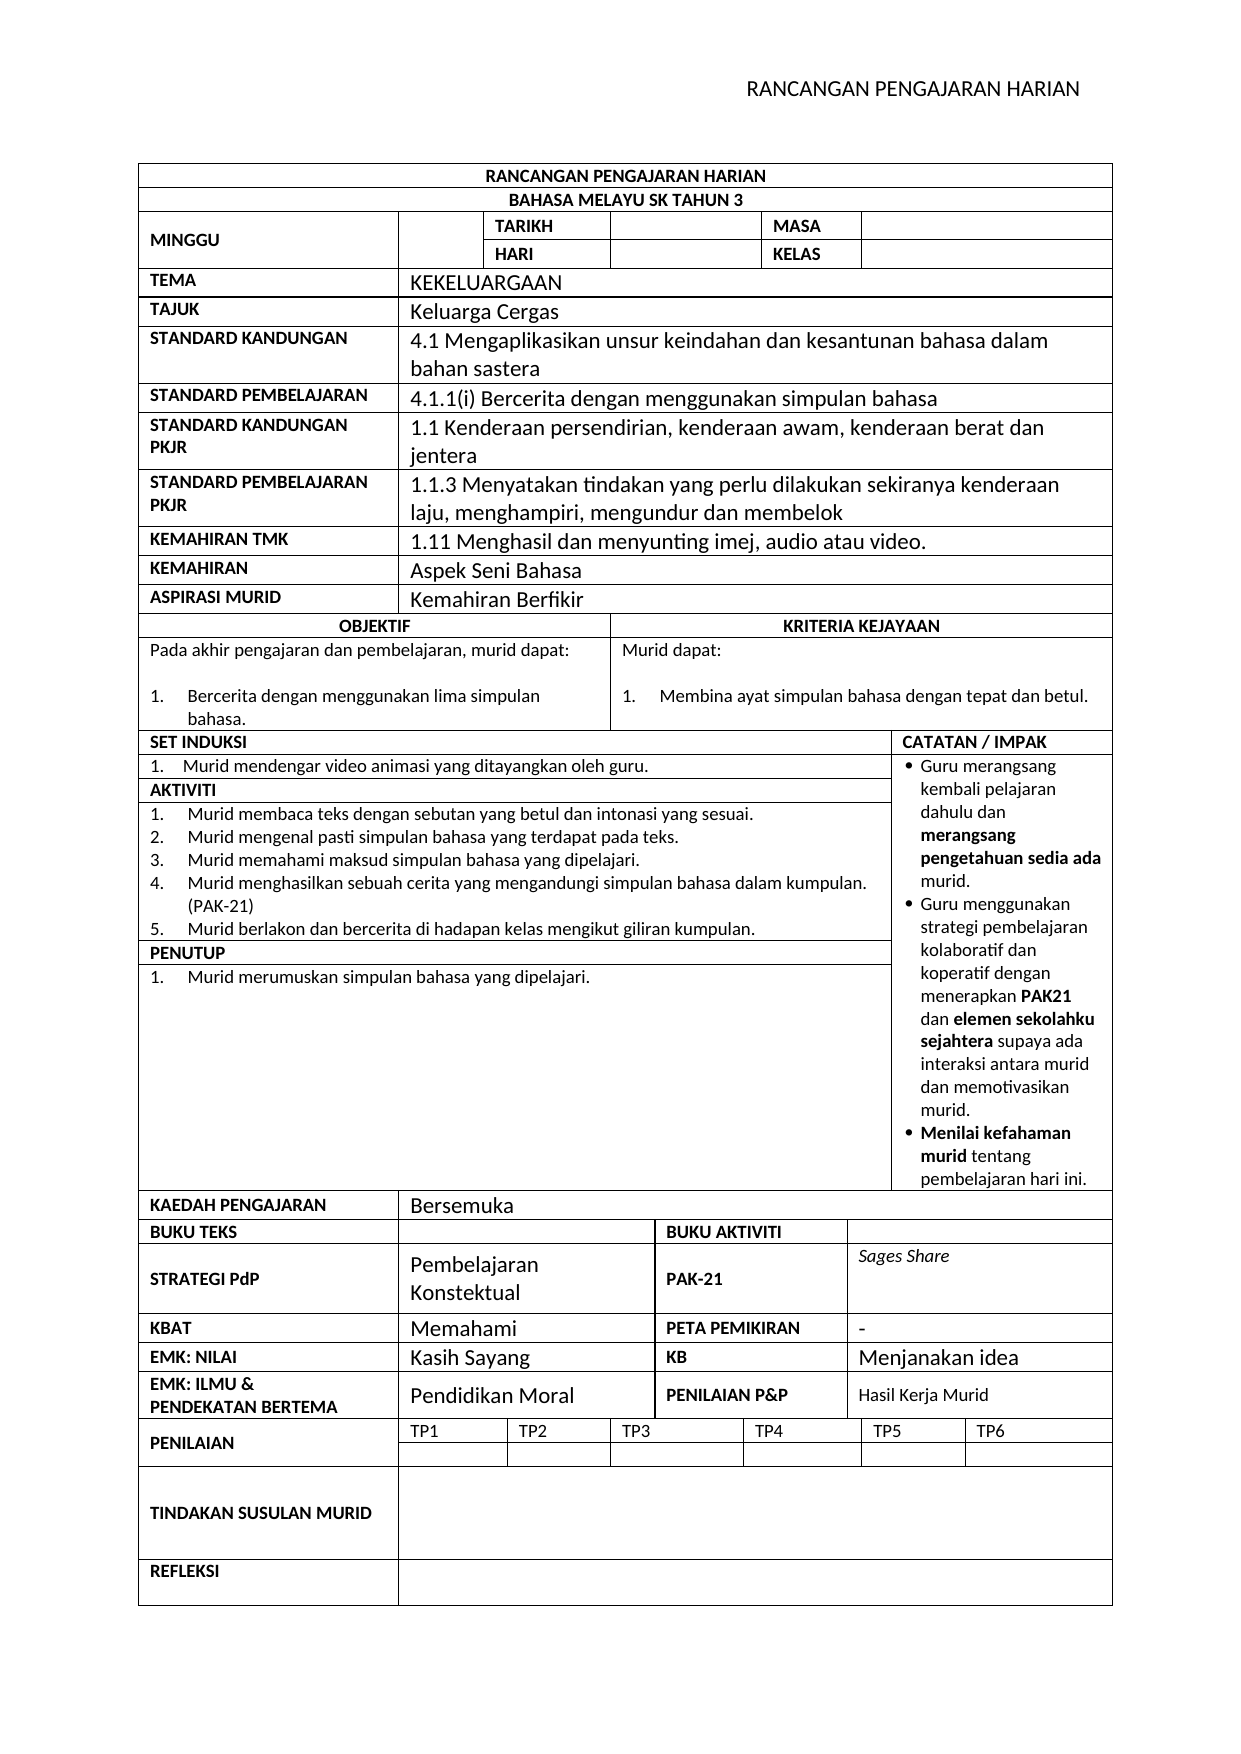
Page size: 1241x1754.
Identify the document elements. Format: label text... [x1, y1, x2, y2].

table_cell KRITERIA KEJAYAAN [611, 614, 1112, 637]
table_cell Murid mendengar video animasi yang ditayangkan oleh guru. [139, 755, 891, 778]
table_cell HARI [484, 240, 610, 267]
table_cell [848, 1220, 1112, 1243]
table_cell STANDARD KANDUNGAN PKJR [139, 413, 398, 469]
table_cell [862, 240, 1112, 267]
table_cell TP6 [966, 1419, 1112, 1442]
table_cell KEMAHIRAN [139, 556, 398, 584]
table_cell TP1 [399, 1419, 507, 1442]
table_cell [399, 1467, 1112, 1558]
table_cell OBJEKTIF [139, 614, 610, 637]
table_cell [399, 1560, 1112, 1605]
table_cell BAHASA MELAYU SK TAHUN 3 [139, 188, 1112, 211]
table_cell REFLEKSI [139, 1560, 398, 1605]
table_cell STANDARD PEMBELAJARAN [139, 384, 398, 412]
table_cell SET INDUKSI [139, 731, 891, 754]
table_cell ASPIRASI MURID [139, 585, 398, 613]
table_cell Guru merangsang kembali pelajaran dahulu dan merangsang pengetahuan sedia ada murid. Guru menggunakan strategi pembelajaran kolaboratif dan koperatif dengan menerapkan PAK21 dan elemen sekolahku sejahtera supaya ada interaksi antara murid dan memotivasikan murid. Menilai kefahaman murid tentang pembelajaran hari ini. [892, 755, 1112, 1190]
table_header RANCANGAN PENGAJARAN HARIAN [139, 164, 1112, 187]
table_cell [611, 240, 761, 267]
table_cell KEMAHIRAN TMK [139, 527, 398, 555]
table_cell TP5 [862, 1419, 965, 1442]
table_cell [399, 1372, 654, 1418]
table_cell PENILAIAN P&P [656, 1372, 847, 1418]
table_cell [508, 1443, 610, 1466]
table_cell TINDAKAN SUSULAN MURID [139, 1467, 398, 1558]
table_cell [399, 1244, 654, 1313]
table_cell Murid membaca teks dengan sebutan yang betul dan intonasi yang sesuai. Murid mengenal pasti simpulan bahasa yang terdapat pada teks. Murid memahami maksud simpulan bahasa yang dipelajari. Murid menghasilkan sebuah cerita yang mengandungi simpulan bahasa dalam kumpulan. (PAK-21) Murid berlakon dan bercerita di hadapan kelas mengikut giliran kumpulan. [139, 803, 891, 940]
table_cell [611, 1443, 743, 1466]
table_cell AKTIVITI [139, 779, 891, 802]
table_cell STRATEGI PdP [139, 1244, 398, 1313]
table_cell Murid merumuskan simpulan bahasa yang dipelajari. [139, 965, 891, 1190]
table_cell STANDARD PEMBELAJARAN PKJR [139, 470, 398, 526]
table_cell [848, 1372, 1112, 1418]
table_cell KAEDAH PENGAJARAN [139, 1191, 398, 1219]
table_cell PENILAIAN [139, 1419, 398, 1466]
table_cell KBAT [139, 1314, 398, 1342]
table_cell [966, 1443, 1112, 1466]
table_cell PETA PEMIKIRAN [656, 1314, 847, 1342]
table_cell [862, 212, 1112, 239]
table_cell EMK: ILMU & PENDEKATAN BERTEMA [139, 1372, 398, 1418]
table_cell Murid dapat: Membina ayat simpulan bahasa dengan tepat dan betul. [611, 638, 1112, 730]
table_cell BUKU AKTIVITI [656, 1220, 847, 1243]
table_cell TARIKH [484, 212, 610, 239]
table_cell STANDARD KANDUNGAN [139, 327, 398, 383]
table_cell PENUTUP [139, 941, 891, 964]
table_cell CATATAN / IMPAK [892, 731, 1112, 754]
table_cell KB [656, 1343, 847, 1371]
table_cell TEMA [139, 269, 398, 296]
table_cell EMK: NILAI [139, 1343, 398, 1371]
table_cell KELAS [762, 240, 861, 267]
table_cell PAK-21 [656, 1244, 847, 1313]
table_cell TAJUK [139, 298, 398, 326]
table_cell [399, 212, 483, 267]
table_cell [862, 1443, 965, 1466]
table_cell BUKU TEKS [139, 1220, 398, 1243]
table_cell Pada akhir pengajaran dan pembelajaran, murid dapat: Bercerita dengan menggunakan lima simpulan bahasa. [139, 638, 610, 730]
table_cell TP4 [744, 1419, 861, 1442]
table_cell [399, 1443, 507, 1466]
table_cell [399, 1220, 654, 1243]
table_cell TP3 [611, 1419, 743, 1442]
table_cell TP2 [508, 1419, 610, 1442]
table_cell Sages Share [848, 1244, 1112, 1313]
table_cell [611, 212, 761, 239]
table_cell [848, 1314, 1112, 1342]
table_cell MINGGU [139, 212, 398, 267]
table_cell MASA [762, 212, 861, 239]
table_cell [744, 1443, 861, 1466]
